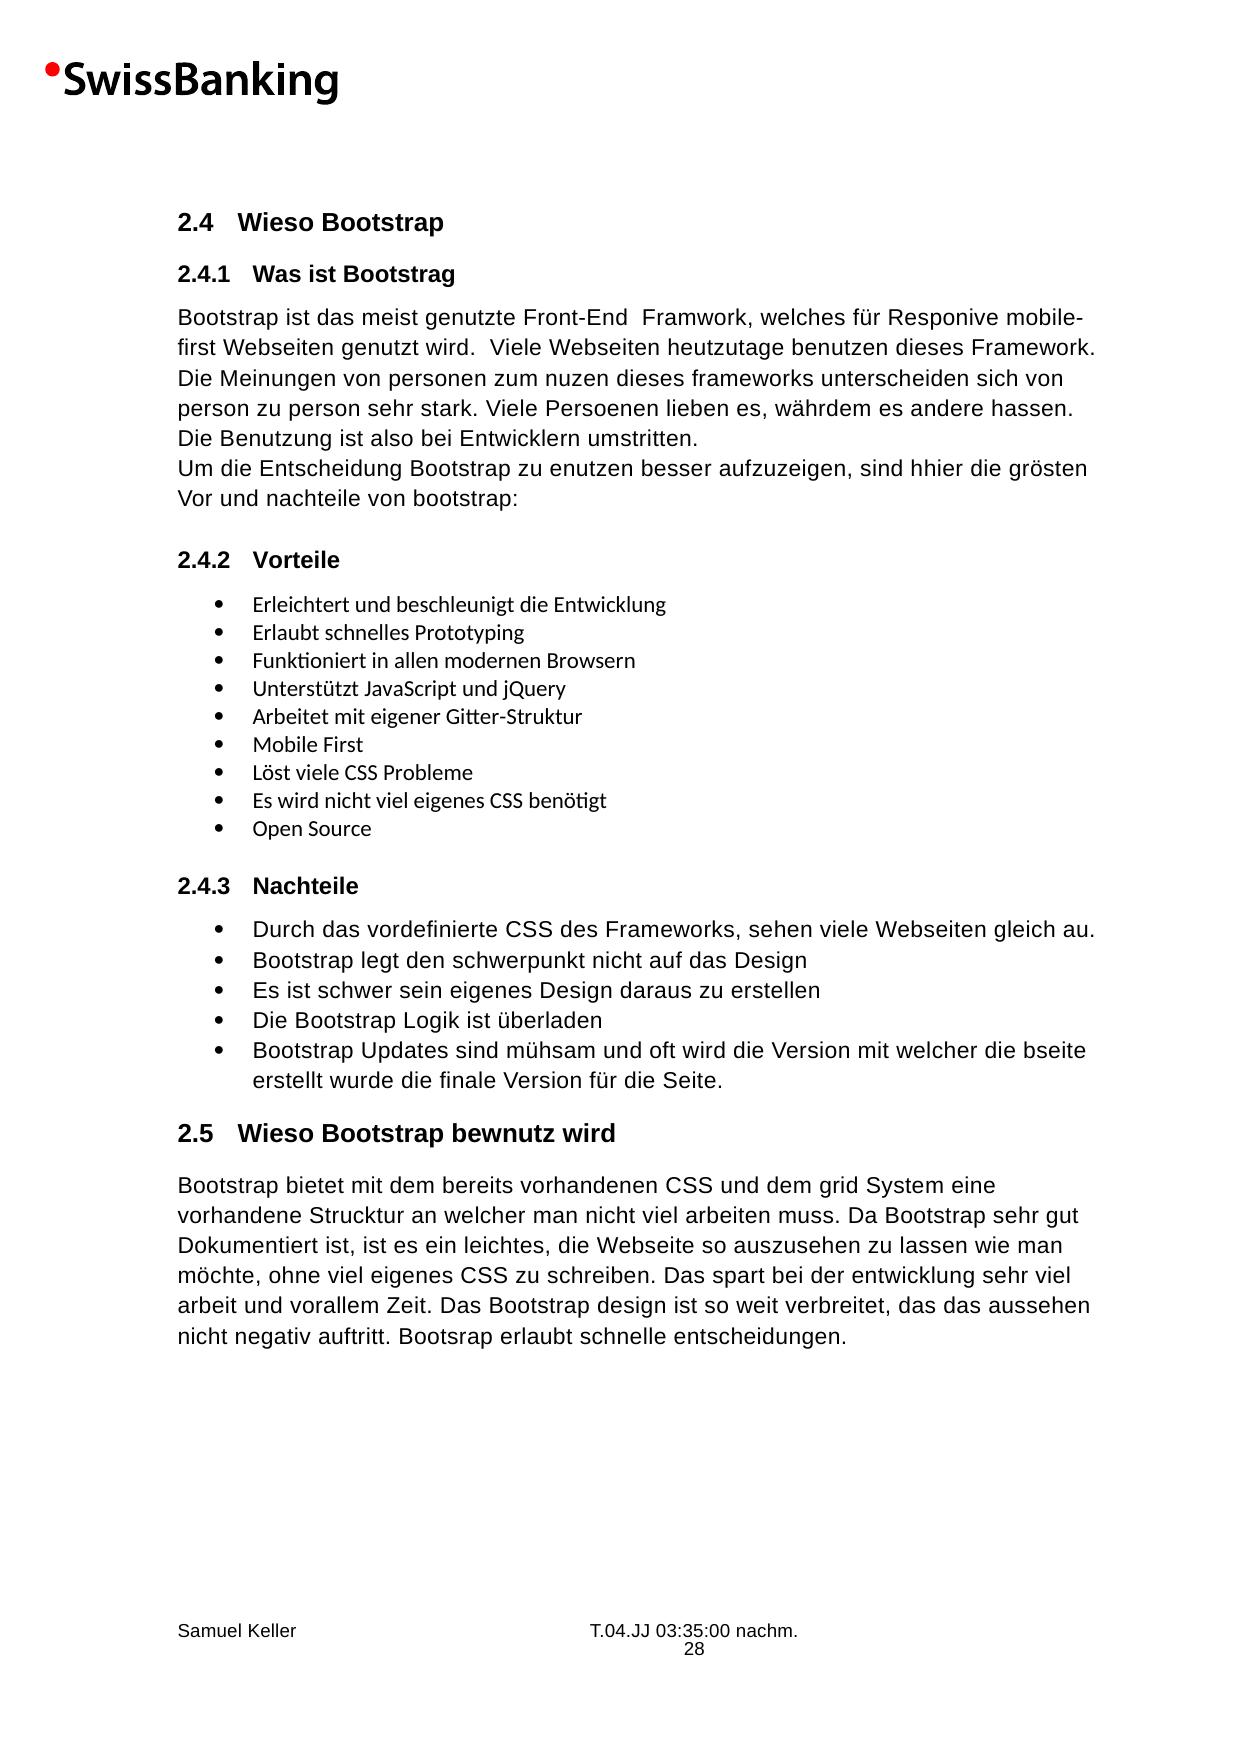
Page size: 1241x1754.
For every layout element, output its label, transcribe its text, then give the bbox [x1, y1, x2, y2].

list Unterstützt JavaScript und jQuery [215, 674, 1098, 702]
list Löst viele CSS Probleme [215, 758, 1098, 786]
list Open Source [215, 814, 1098, 842]
list Durch das vordefinierte CSS des Frameworks, sehen viele Webseiten gleich au. [215, 916, 1098, 943]
list Erlaubt schnelles Prototyping [215, 618, 1098, 646]
subtitle Nachteile [177, 872, 1098, 900]
subtitle Wieso Bootstrap [177, 207, 1098, 237]
subtitle Wieso Bootstrap bewnutz wird [177, 1118, 1098, 1148]
list Mobile First [215, 730, 1098, 758]
text Bootstrap bietet mit dem bereits vorhandenen CSS und dem grid System eine vorhandene Strucktur an welcher man nicht viel arbeiten muss. Da Bootstrap sehr gut Dokumentiert ist, ist es ein leichtes, die Webseite so auszusehen zu lassen wie man möchte, ohne viel eigenes CSS zu schreiben. Das spart bei der entwicklung sehr viel arbeit und vorallem Zeit. Das Bootstrap design ist so weit verbreitet, das das aussehen nicht negativ auftritt. Bootsrap erlaubt schnelle entscheidungen. [177, 1172, 1098, 1349]
list Arbeitet mit eigener Gitter-Struktur [215, 702, 1098, 730]
list Es wird nicht viel eigenes CSS benötigt [215, 786, 1098, 814]
list Bootstrap legt den schwerpunkt nicht auf das Design [215, 947, 1098, 973]
list Bootstrap Updates sind mühsam und oft wird die Version mit welcher die bseite erstellt wurde die finale Version für die Seite. [215, 1037, 1098, 1094]
subtitle Was ist Bootstrag [177, 260, 1098, 287]
list Funktioniert in allen modernen Browsern [215, 646, 1098, 674]
list Die Bootstrap Logik ist überladen [215, 1007, 1098, 1033]
list Erleichtert und beschleunigt die Entwicklung [215, 590, 1098, 618]
text Bootstrap ist das meist genutzte Front-End Framwork, welches für Responive mobile-first Webseiten genutzt wird. Viele Webseiten heutzutage benutzen dieses Framework. Die Meinungen von personen zum nuzen dieses frameworks unterscheiden sich von person zu person sehr stark. Viele Persoenen lieben es, währdem es andere hassen. Die Benutzung ist also bei Entwicklern umstritten. [177, 304, 1098, 451]
text Um die Entscheidung Bootstrap zu enutzen besser aufzuzeigen, sind hhier die grösten Vor und nachteile von bootstrap: [177, 455, 1098, 512]
list Es ist schwer sein eigenes Design daraus zu erstellen [215, 977, 1098, 1003]
subtitle Vorteile [177, 546, 1098, 573]
